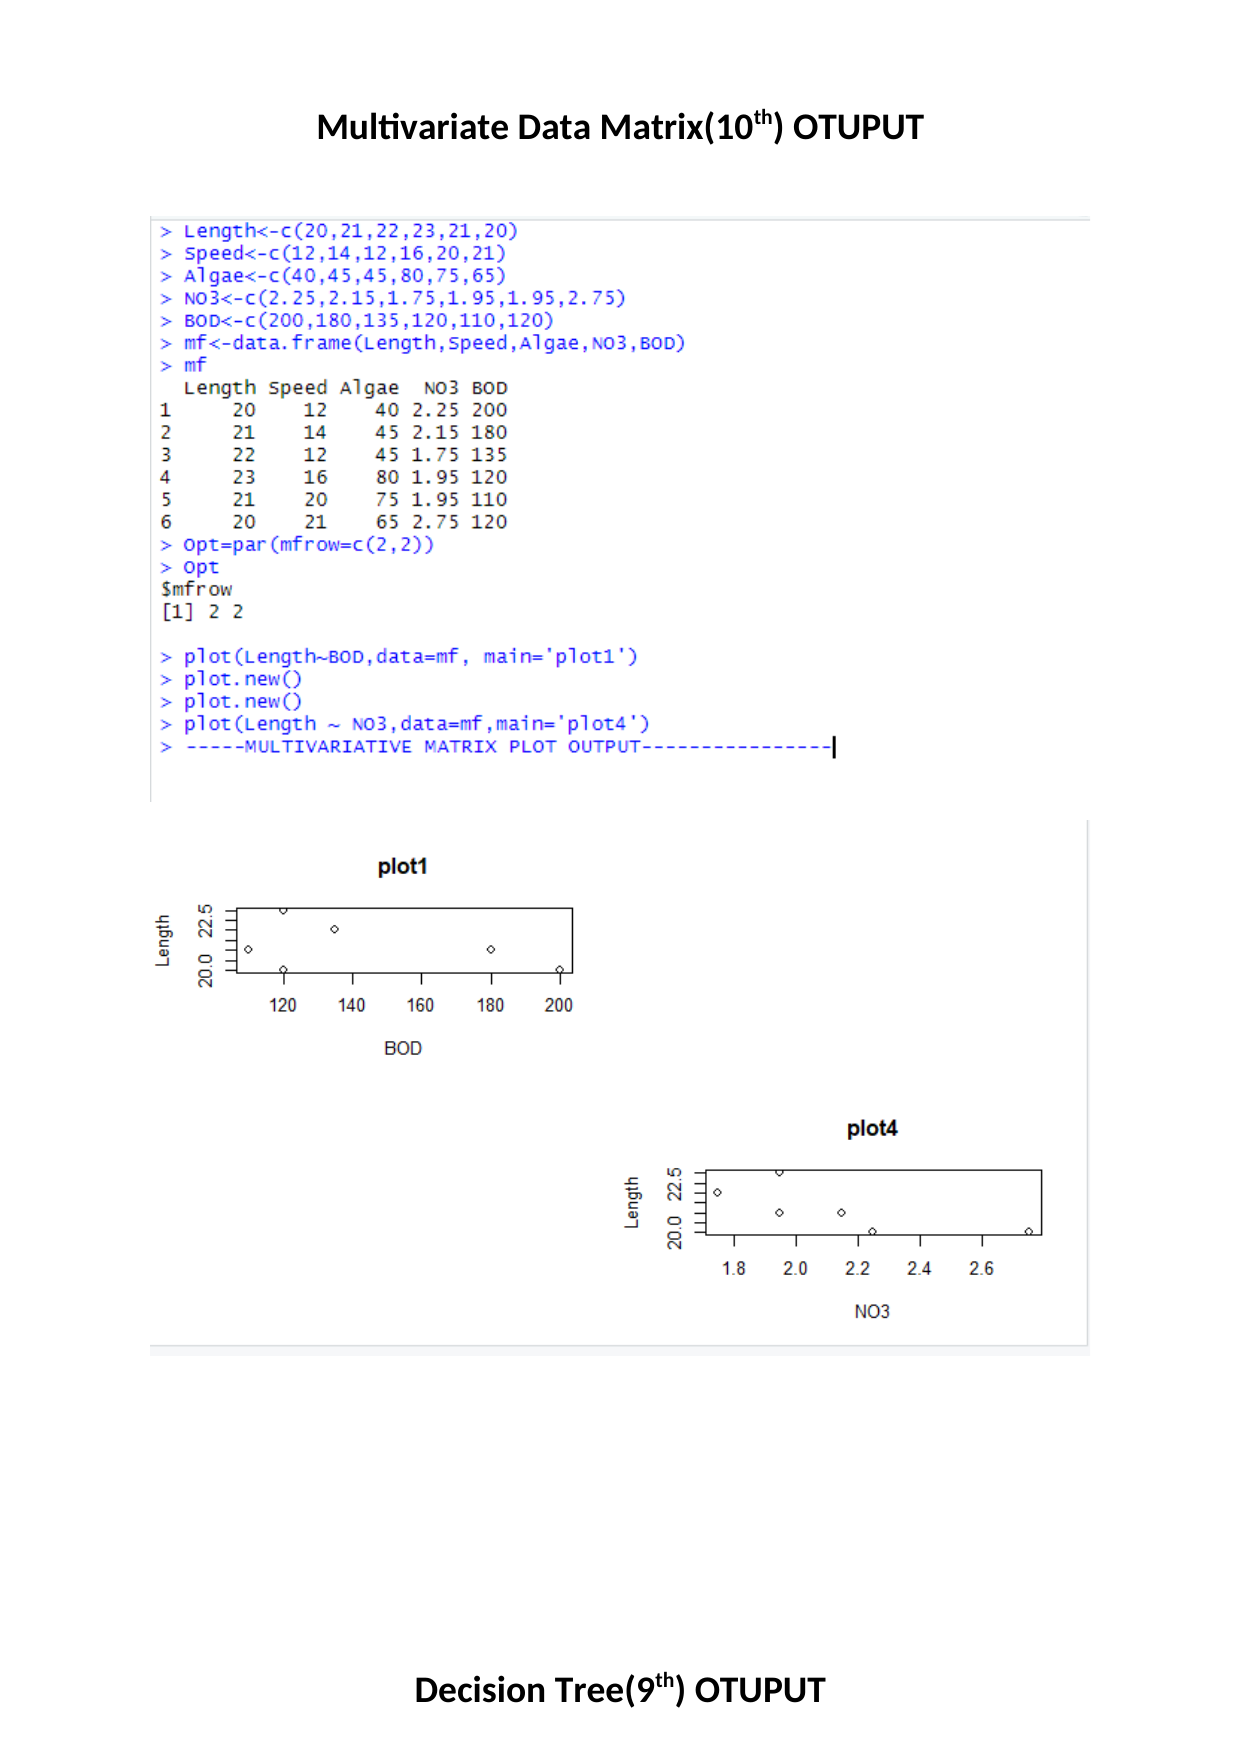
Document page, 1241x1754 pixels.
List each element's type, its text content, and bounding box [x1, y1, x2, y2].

text Multivariate Data Matrix(10th) OTUPUT [150, 103, 1090, 149]
picture [150, 216, 1091, 802]
picture [150, 820, 1091, 1356]
text Decision Tree(9th) OTUPUT [150, 1666, 1090, 1712]
